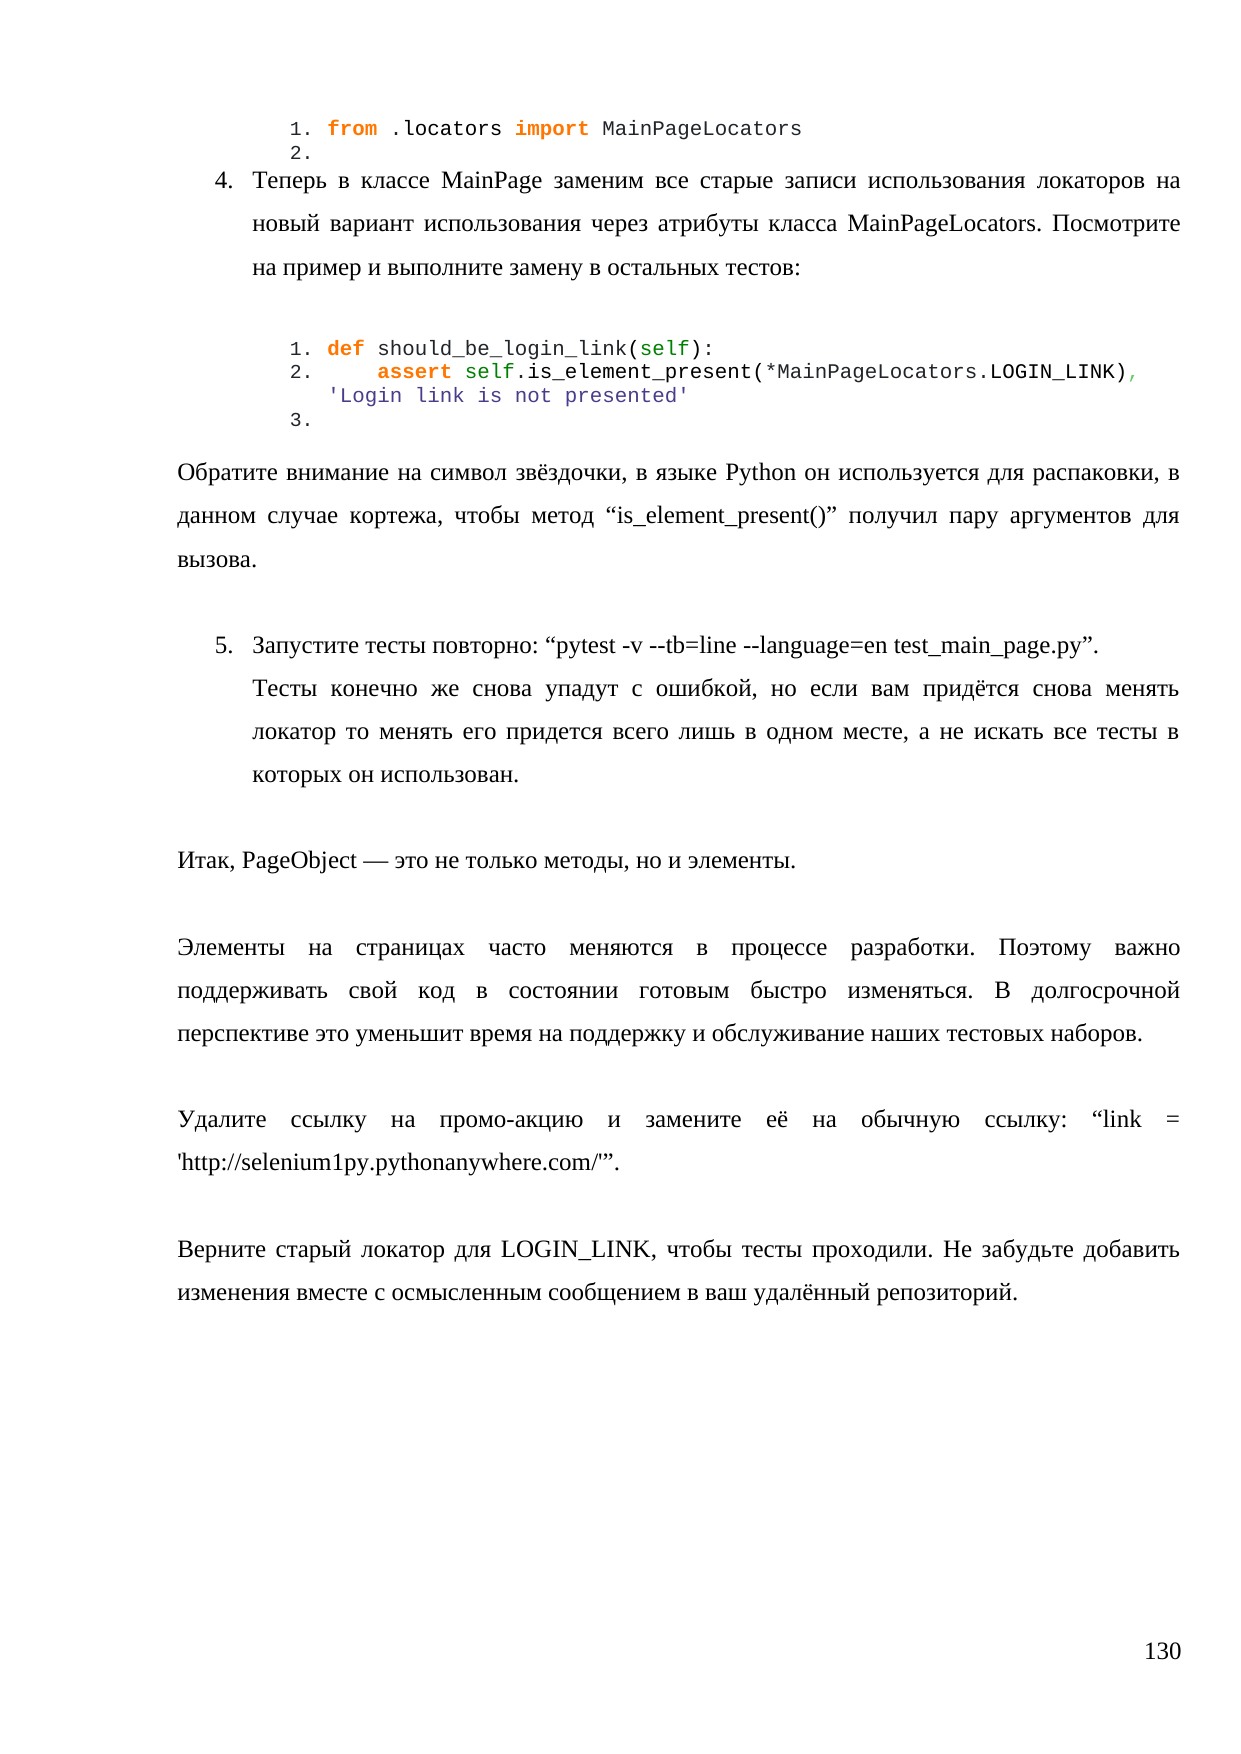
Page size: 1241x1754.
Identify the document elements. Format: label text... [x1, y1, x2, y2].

text Обратите внимание на символ звёздочки, в языке Python он используется для распаковки, в данном случае кортежа, чтобы метод “is_element_present()” получил пару аргументов для вызова. [177, 457, 1181, 572]
text Итак, PageObject — это не только методы, но и элементы. [177, 846, 1181, 874]
list Теперь в классе MainPage заменим все старые записи использования локаторов на новый вариант использования через атрибуты класса MainPageLocators. Посмотрите на пример и выполните замену в остальных тестов: [214, 165, 1181, 280]
list def should_be_login_link(self): [289, 338, 1181, 361]
list from .locators import MainPageLocators [289, 118, 1181, 142]
text Удалите ссылку на промо-акцию и замените её на обычную ссылку: “link = 'http://selenium1py.pythonanywhere.com/'”. [177, 1104, 1181, 1176]
list assert self.is_element_present(*MainPageLocators.LOGIN_LINK), 'Login link is not presented' [289, 361, 1181, 409]
text Тесты конечно же снова упадут с ошибкой, но если вам придётся снова менять локатор то менять его придется всего лишь в одном месте, а не искать все тесты в которых он использован. [252, 673, 1181, 788]
list Запустите тесты повторно: “pytest -v --tb=line --language=en test_main_page.py”. [214, 630, 1181, 659]
text Элементы на страницах часто меняются в процессе разработки. Поэтому важно поддерживать свой код в состоянии готовым быстро изменяться. В долгосрочной перспективе это уменьшит время на поддержку и обслуживание наших тестовых наборов. [177, 932, 1181, 1047]
text Верните старый локатор для LOGIN_LINK, чтобы тесты проходили. Не забудьте добавить изменения вместе с осмысленным сообщением в ваш удалённый репозиторий. [177, 1234, 1181, 1306]
